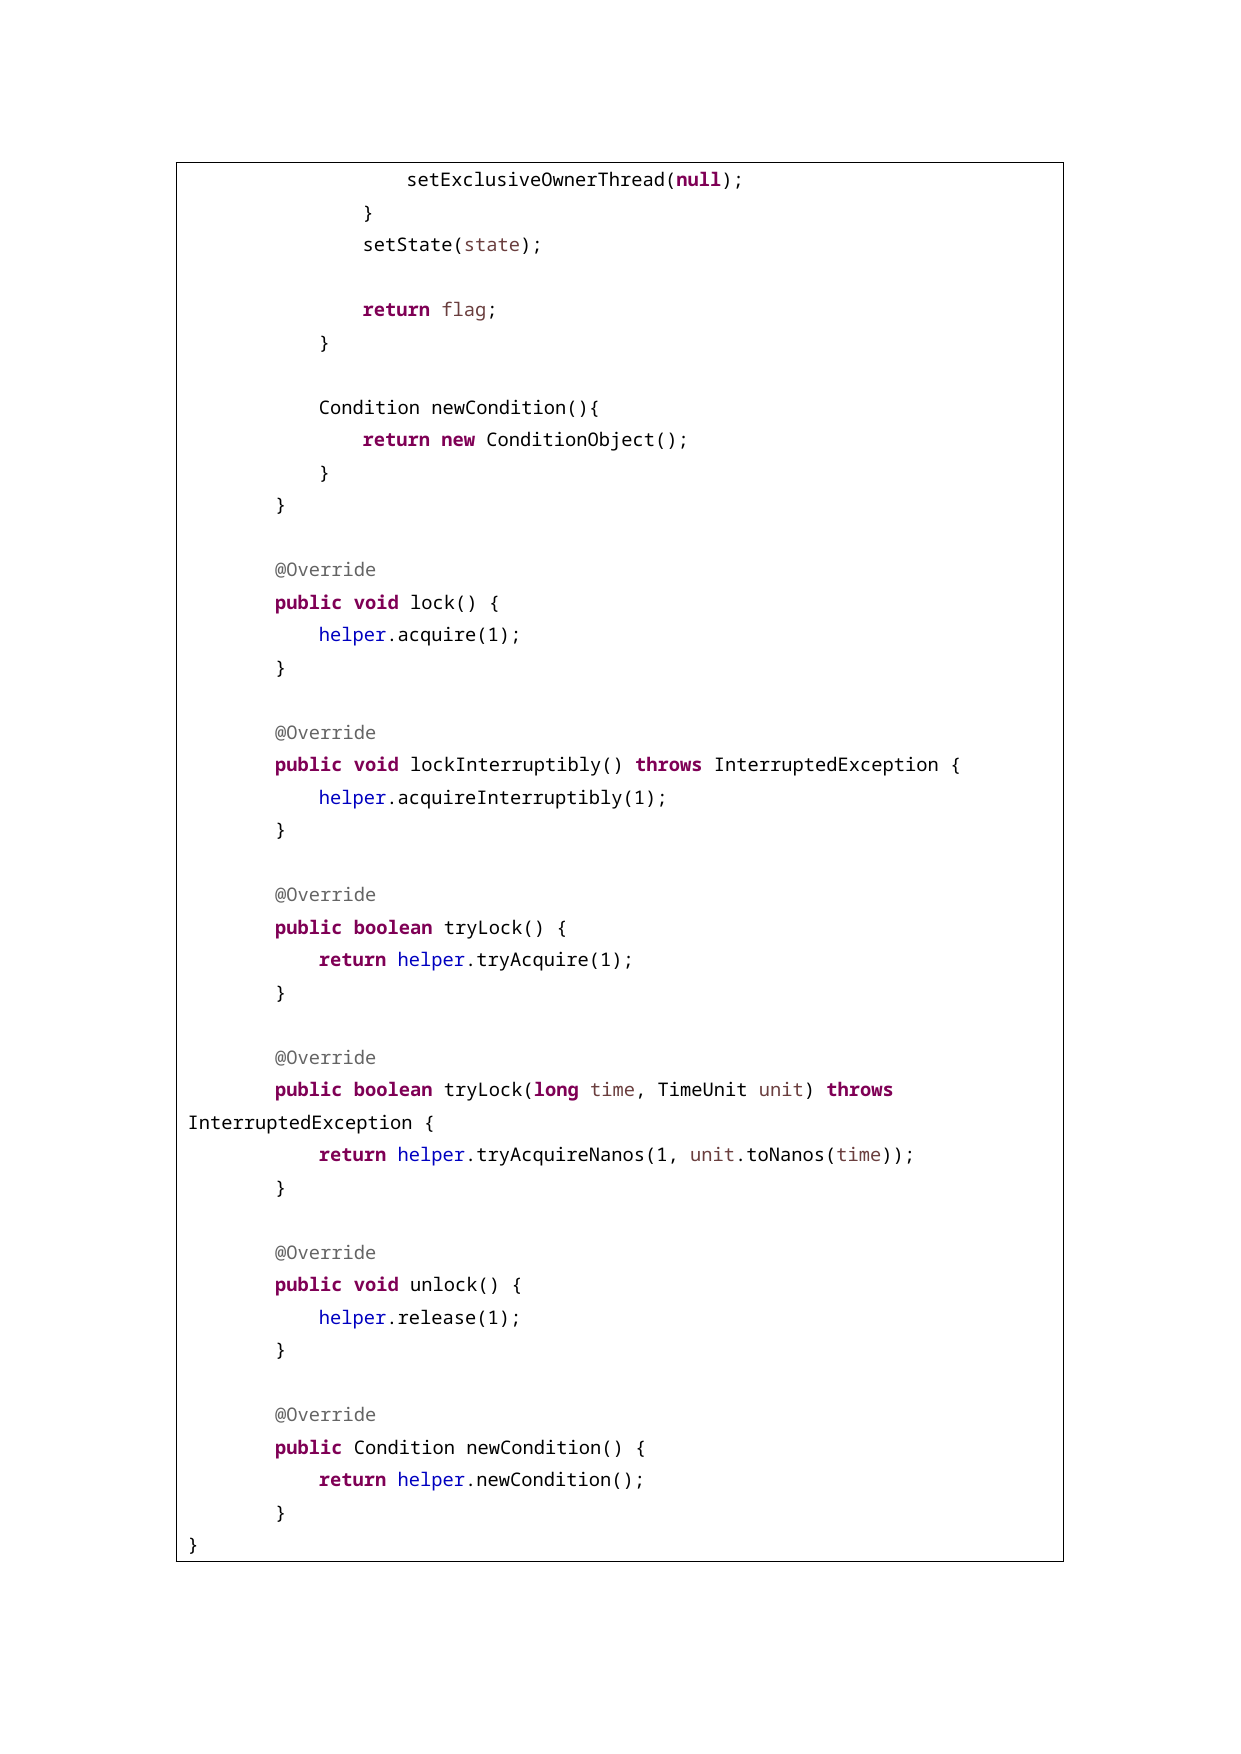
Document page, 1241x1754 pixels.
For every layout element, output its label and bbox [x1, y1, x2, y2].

table_header [177, 163, 1063, 1561]
